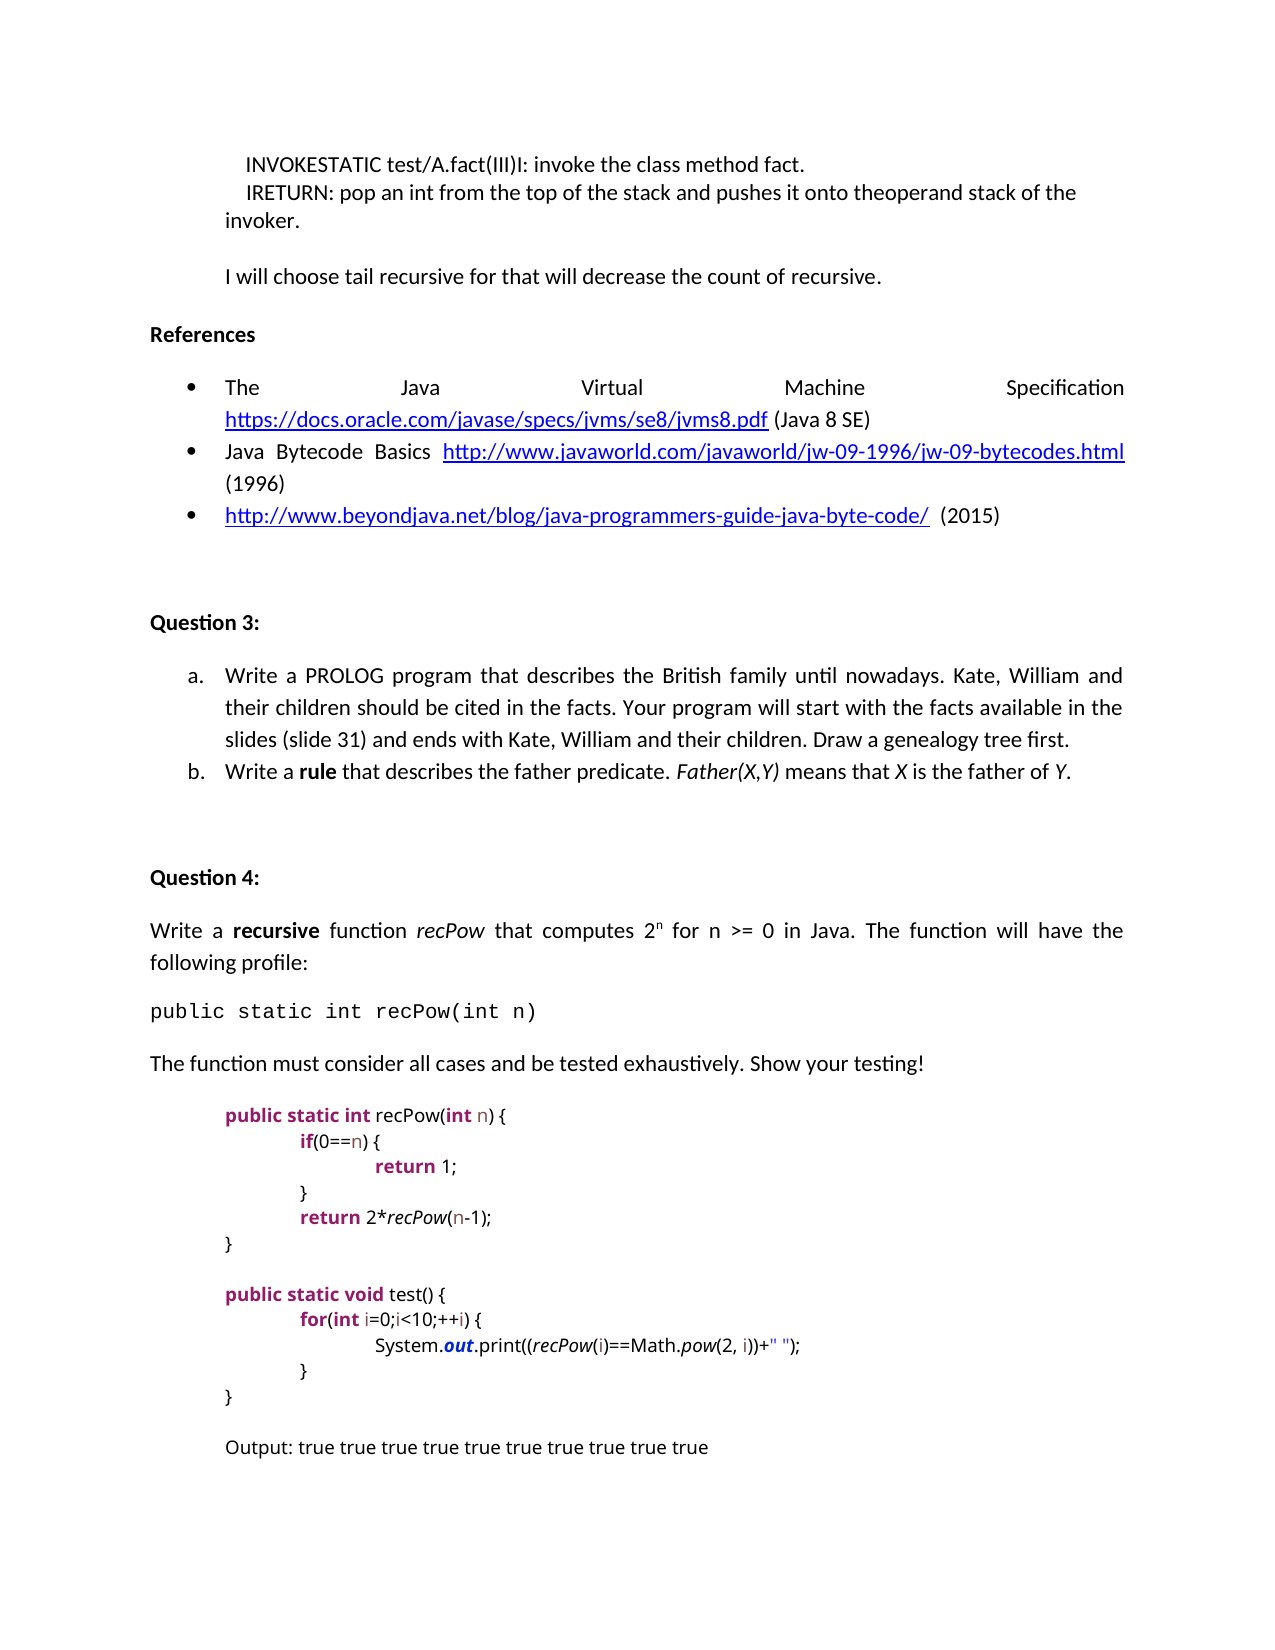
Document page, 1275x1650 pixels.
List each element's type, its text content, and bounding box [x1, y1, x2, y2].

text Output: true true true true true true true true true true [150, 1434, 1125, 1460]
text System.out.print((recPow(i)==Math.pow(2, i))+" "); [150, 1332, 1125, 1358]
text public static void test() { [150, 1281, 1125, 1307]
text The function must consider all cases and be tested exhaustively. Show your testing! [150, 1049, 1125, 1078]
text return 2*recPow(n-1); [150, 1205, 1125, 1230]
text I will choose tail recursive for that will decrease the count of recursive. [150, 262, 1125, 290]
text if(0==n) { [150, 1128, 1125, 1154]
text } [150, 1230, 1125, 1256]
list The Java Virtual Machine Specification https://docs.oracle.com/javase/specs/jvms/se8/jvms8.pdf (Java 8 SE) [187, 373, 1125, 433]
list INVOKESTATIC test/A.fact(III)I: invoke the class method fact. [225, 150, 1125, 178]
text for(int i=0;i<10;++i) { [150, 1307, 1125, 1332]
text } [150, 1383, 1125, 1409]
text public static int recPow(int n) { [150, 1103, 1125, 1128]
text Write a recursive function recPow that computes 2n for n >= 0 in Java. The function will have the following profile: [150, 916, 1125, 977]
text References [150, 320, 1125, 348]
list Write a PROLOG program that describes the British family until nowadays. Kate, William and their children should be cited in the facts. Your program will start with the facts available in the slides (slide 31) and ends with Kate, William and their children. Draw a genealogy tree first. [187, 661, 1125, 753]
list Write a rule that describes the father predicate. Father(X,Y) means that X is the father of Y. [187, 757, 1125, 785]
list IRETURN: pop an int from the top of the stack and pushes it onto theoperand stack of the invoker. [225, 178, 1125, 234]
text return 1; [150, 1154, 1125, 1179]
text Question 3: [150, 608, 1125, 636]
text public static int recPow(int n) [150, 1002, 1125, 1025]
text } [150, 1358, 1125, 1383]
list Java Bytecode Basics http://www.javaworld.com/javaworld/jw-09-1996/jw-09-bytecodes.html (1996) [187, 437, 1125, 497]
text } [150, 1179, 1125, 1205]
list http://www.beyondjava.net/blog/java-programmers-guide-java-byte-code/ (2015) [187, 502, 1125, 530]
text Question 4: [150, 863, 1125, 891]
